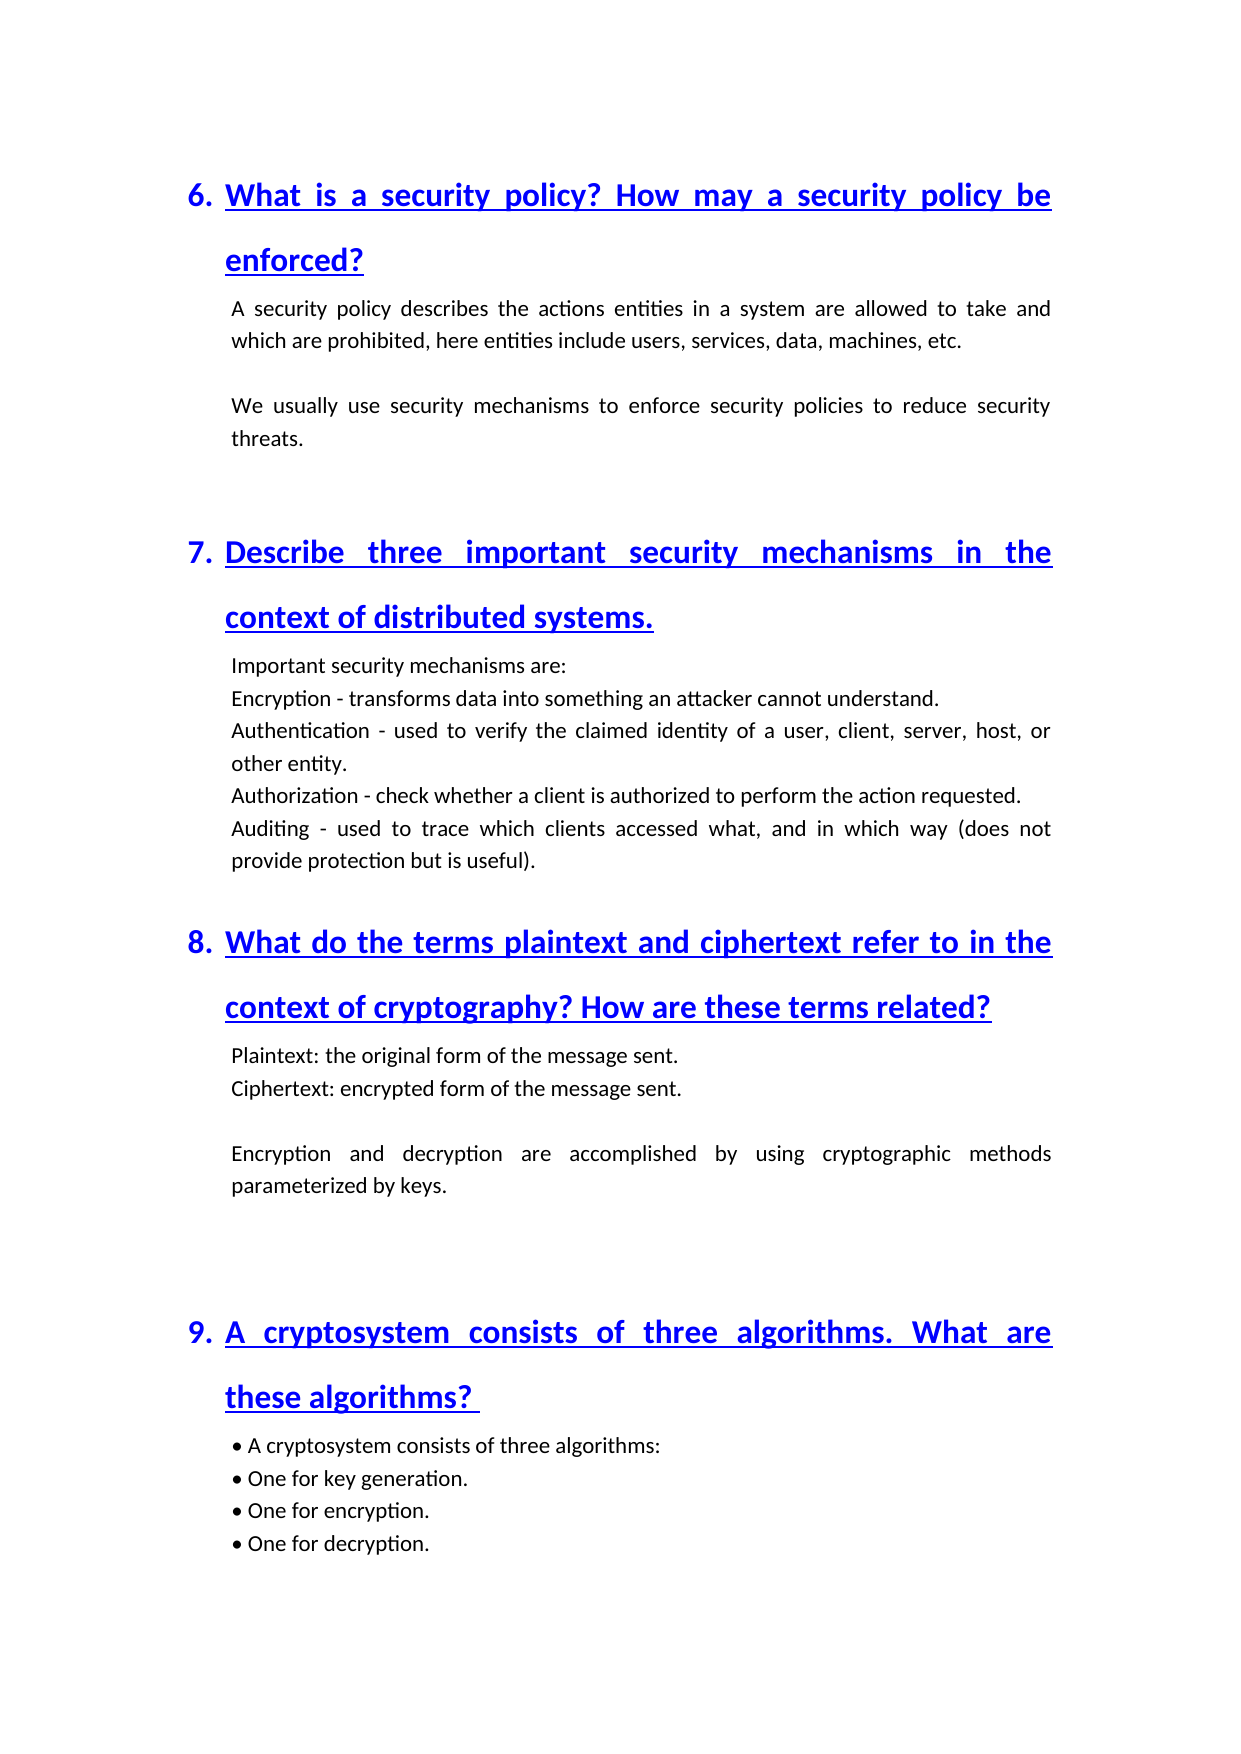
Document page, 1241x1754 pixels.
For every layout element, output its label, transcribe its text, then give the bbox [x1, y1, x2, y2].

text • One for decryption. [231, 1527, 1053, 1559]
text • One for encryption. [231, 1494, 1053, 1527]
text Ciphertext: encrypted form of the message sent. [231, 1072, 1053, 1104]
text • One for key generation. [231, 1462, 1053, 1494]
text We usually use security mechanisms to enforce security policies to reduce security threats. [231, 389, 1053, 454]
text Encryption - transforms data into something an attacker cannot understand. [231, 682, 1053, 714]
list What do the terms plaintext and ciphertext refer to in the context of cryptography? How are these terms related? [187, 909, 1053, 1039]
text • A cryptosystem consists of three algorithms: [231, 1429, 1053, 1462]
list Describe three important security mechanisms in the context of distributed systems. [187, 519, 1053, 649]
text A security policy describes the actions entities in a system are allowed to take and which are prohibited, here entities include users, services, data, machines, etc. [231, 292, 1053, 357]
text Authorization - check whether a client is authorized to perform the action requested. [231, 779, 1053, 812]
text Auditing - used to trace which clients accessed what, and in which way (does not provide protection but is useful). [231, 812, 1053, 877]
text Encryption and decryption are accomplished by using cryptographic methods parameterized by keys. [231, 1137, 1053, 1202]
list A cryptosystem consists of three algorithms. What are these algorithms? [187, 1299, 1053, 1429]
list What is a security policy? How may a security policy be enforced? [187, 162, 1053, 292]
text Important security mechanisms are: [231, 649, 1053, 682]
text Authentication - used to verify the claimed identity of a user, client, server, host, or other entity. [231, 714, 1053, 779]
text Plaintext: the original form of the message sent. [231, 1039, 1053, 1072]
